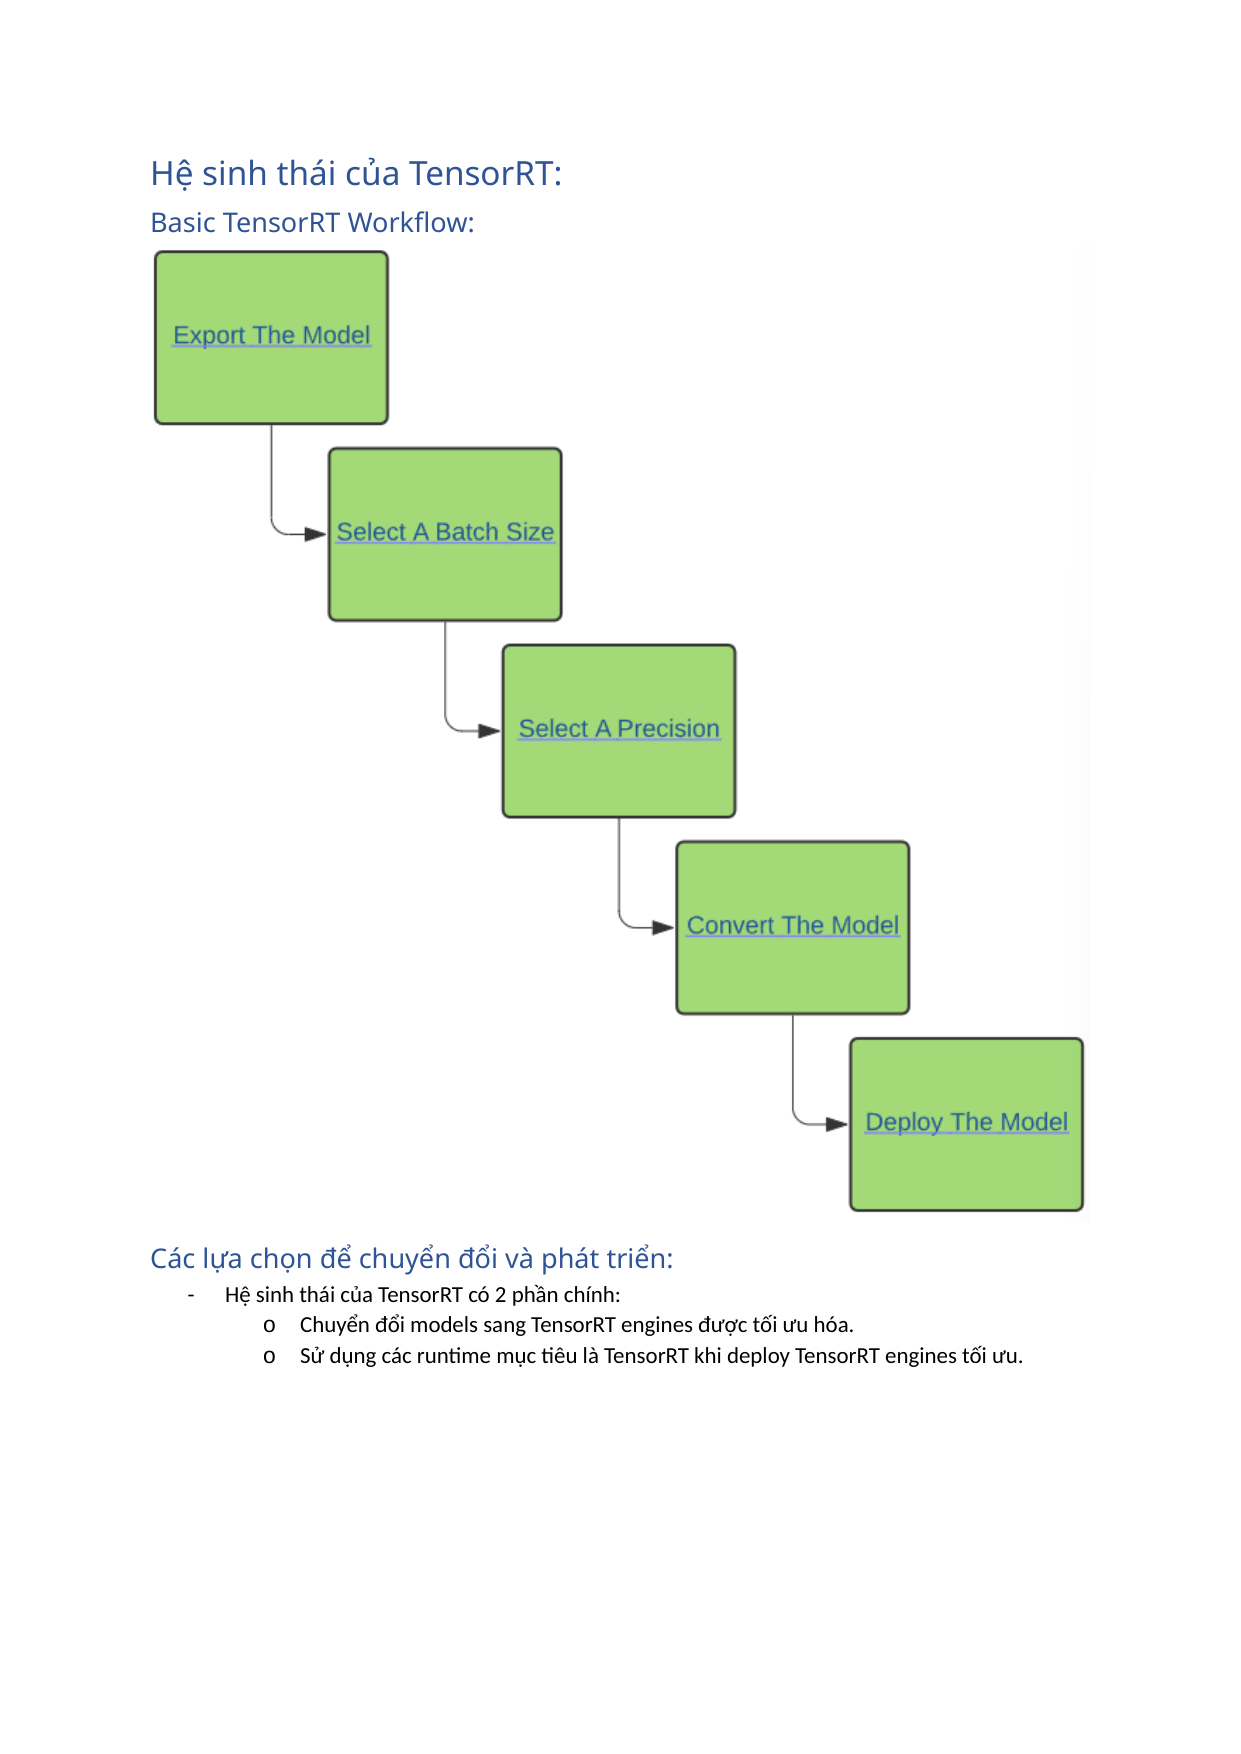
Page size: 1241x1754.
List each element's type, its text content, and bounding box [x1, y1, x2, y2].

list Hệ sinh thái của TensorRT có 2 phần chính: [187, 1280, 1090, 1308]
subtitle Các lựa chọn để chuyển đổi và phát triển: [150, 1240, 1090, 1277]
subtitle Hệ sinh thái của TensorRT: [150, 150, 1090, 195]
subtitle Basic TensorRT Workflow: [150, 203, 1090, 240]
picture [150, 242, 1091, 1222]
list Sử dụng các runtime mục tiêu là TensorRT khi deploy TensorRT engines tối ưu. [262, 1341, 1090, 1371]
list Chuyển đổi models sang TensorRT engines được tối ưu hóa. [262, 1310, 1090, 1339]
